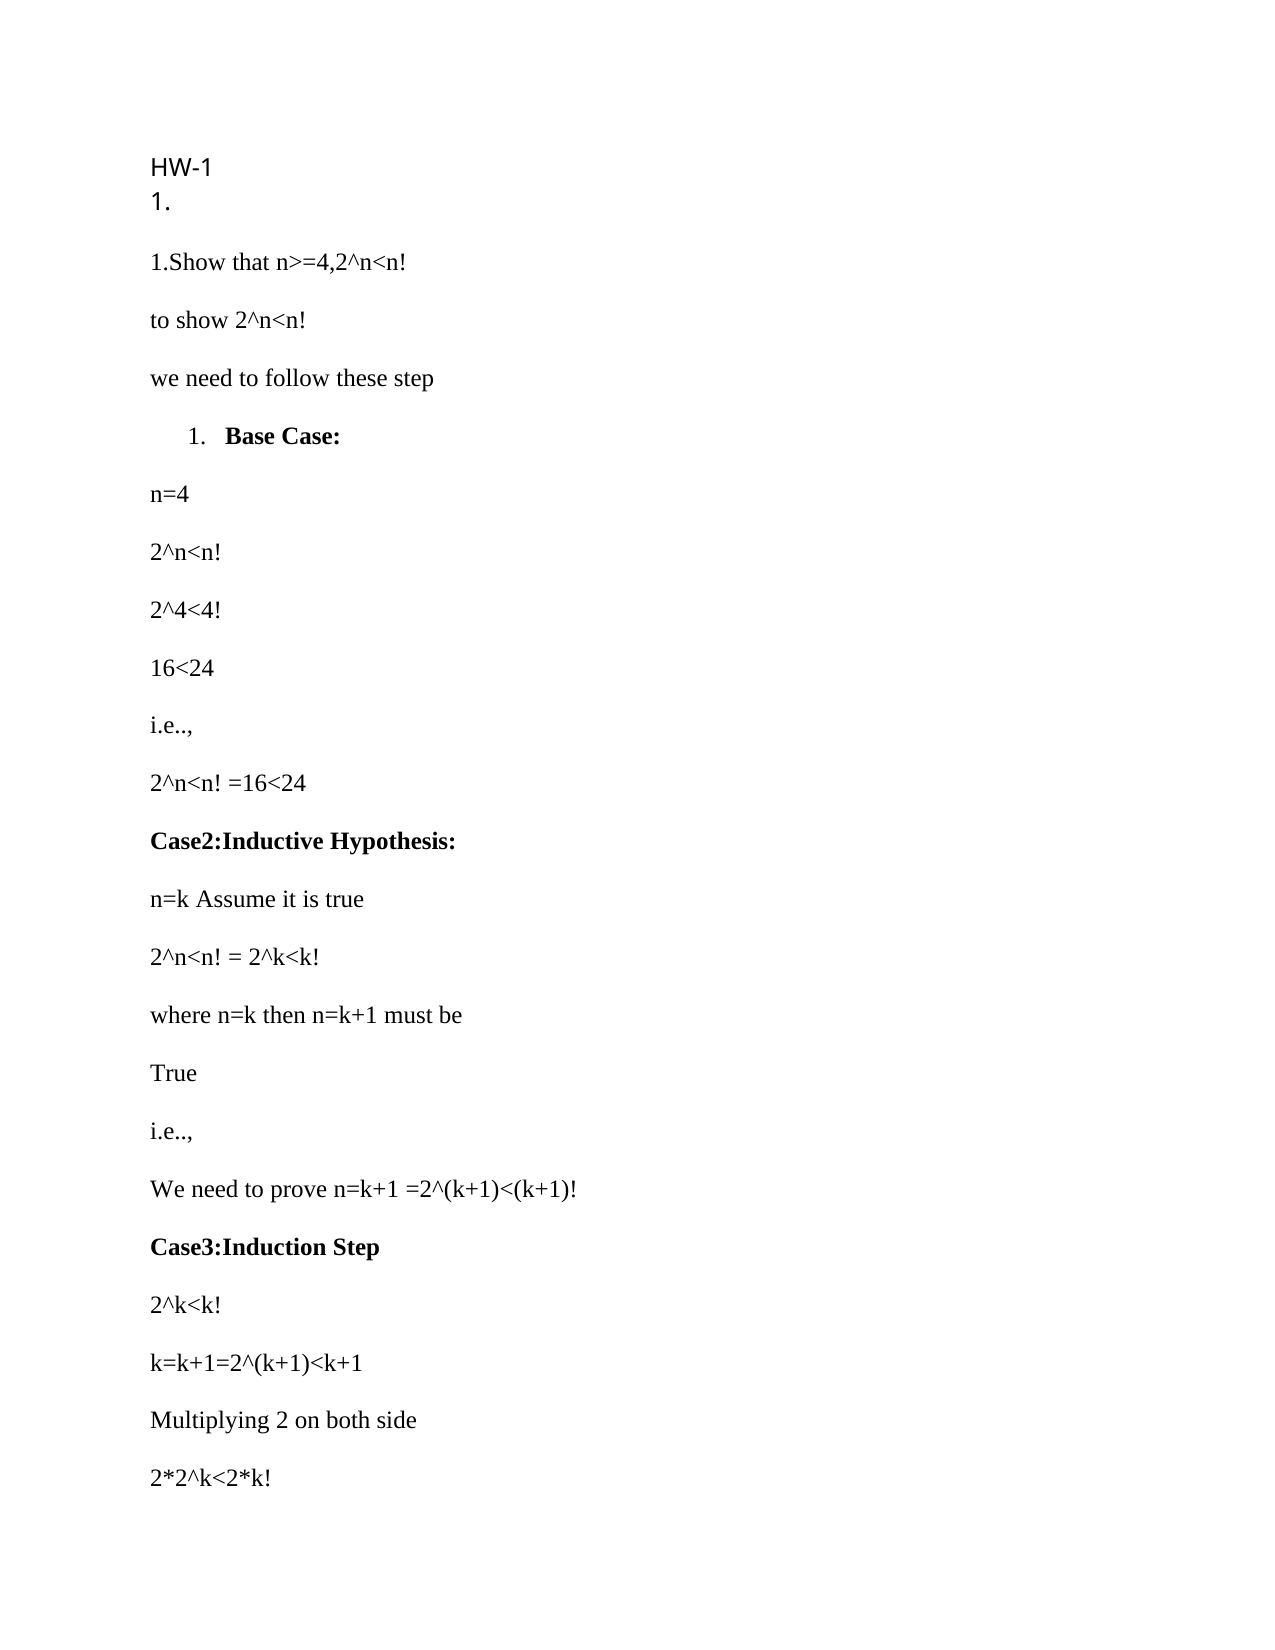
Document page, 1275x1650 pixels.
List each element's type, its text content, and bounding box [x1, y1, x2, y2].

text k=k+1=2^(k+1)<k+1 [150, 1348, 1125, 1376]
text 2^n<n! =16<24 [150, 768, 1125, 797]
text we need to follow these step [150, 363, 1125, 392]
text n=k Assume it is true [150, 884, 1125, 913]
text 16<24 [150, 653, 1125, 681]
text 1. [150, 184, 1125, 218]
text 2^4<4! [150, 595, 1125, 623]
list Base Case: [187, 421, 1125, 450]
text Case2:Inductive Hypothesis: [150, 826, 1125, 855]
text 2^n<n! = 2^k<k! [150, 942, 1125, 971]
text where n=k then n=k+1 must be [150, 1000, 1125, 1029]
text i.e.., [150, 711, 1125, 739]
text Multiplying 2 on both side [150, 1406, 1125, 1434]
text 2*2^k<2*k! [150, 1463, 1125, 1492]
text n=4 [150, 479, 1125, 508]
text 2^k<k! [150, 1290, 1125, 1318]
text Case3:Induction Step [150, 1232, 1125, 1261]
text to show 2^n<n! [150, 305, 1125, 334]
text i.e.., [150, 1116, 1125, 1145]
text We need to prove n=k+1 =2^(k+1)<(k+1)! [150, 1174, 1125, 1203]
text 1.Show that n>=4,2^n<n! [150, 247, 1125, 276]
text HW-1 [150, 150, 1125, 184]
text True [150, 1058, 1125, 1087]
text 2^n<n! [150, 537, 1125, 566]
